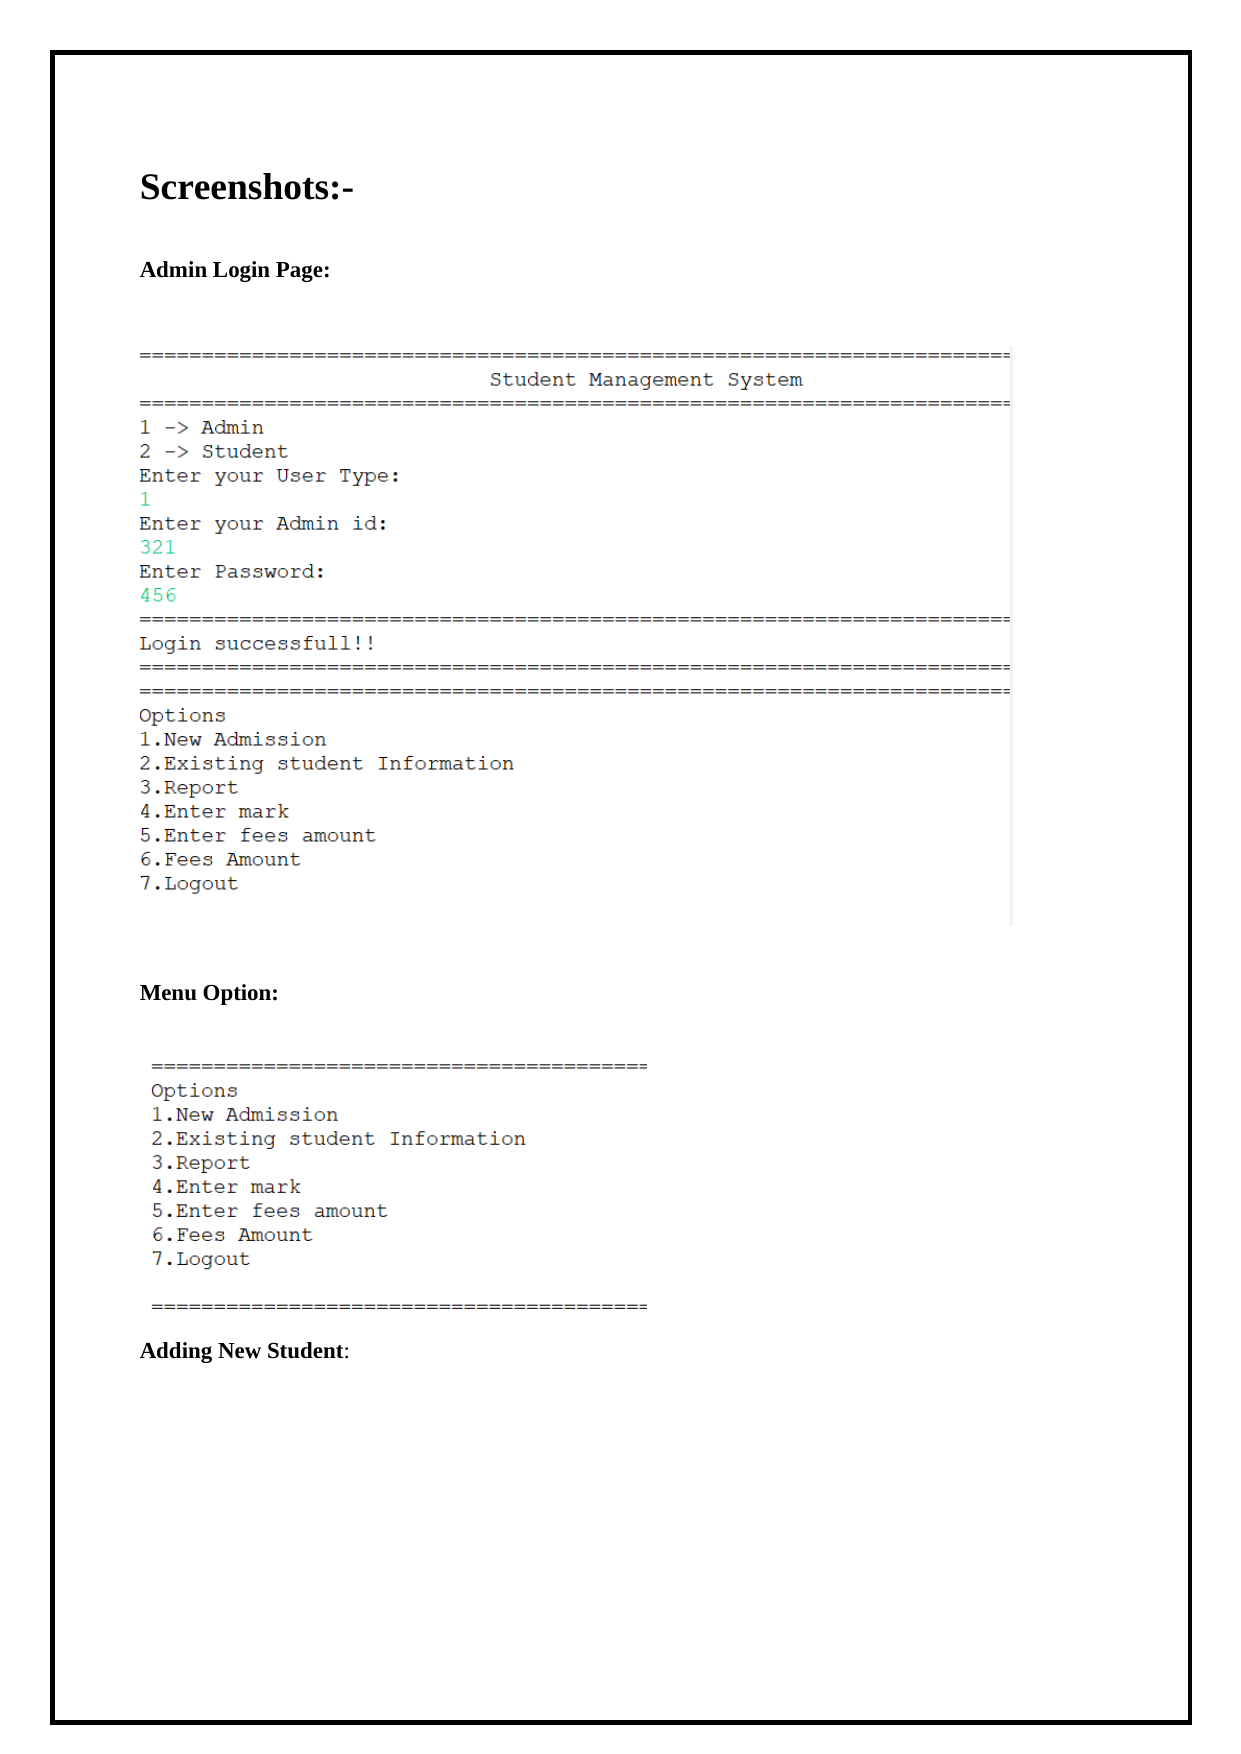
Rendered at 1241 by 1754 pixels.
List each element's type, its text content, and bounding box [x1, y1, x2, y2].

text Admin Login Page: [139, 256, 1128, 282]
picture [150, 1057, 647, 1311]
text Adding New Student: [139, 1337, 1128, 1363]
subtitle Screenshots:- [139, 165, 1128, 208]
picture [139, 346, 1013, 926]
text Menu Option: [139, 979, 1128, 1005]
